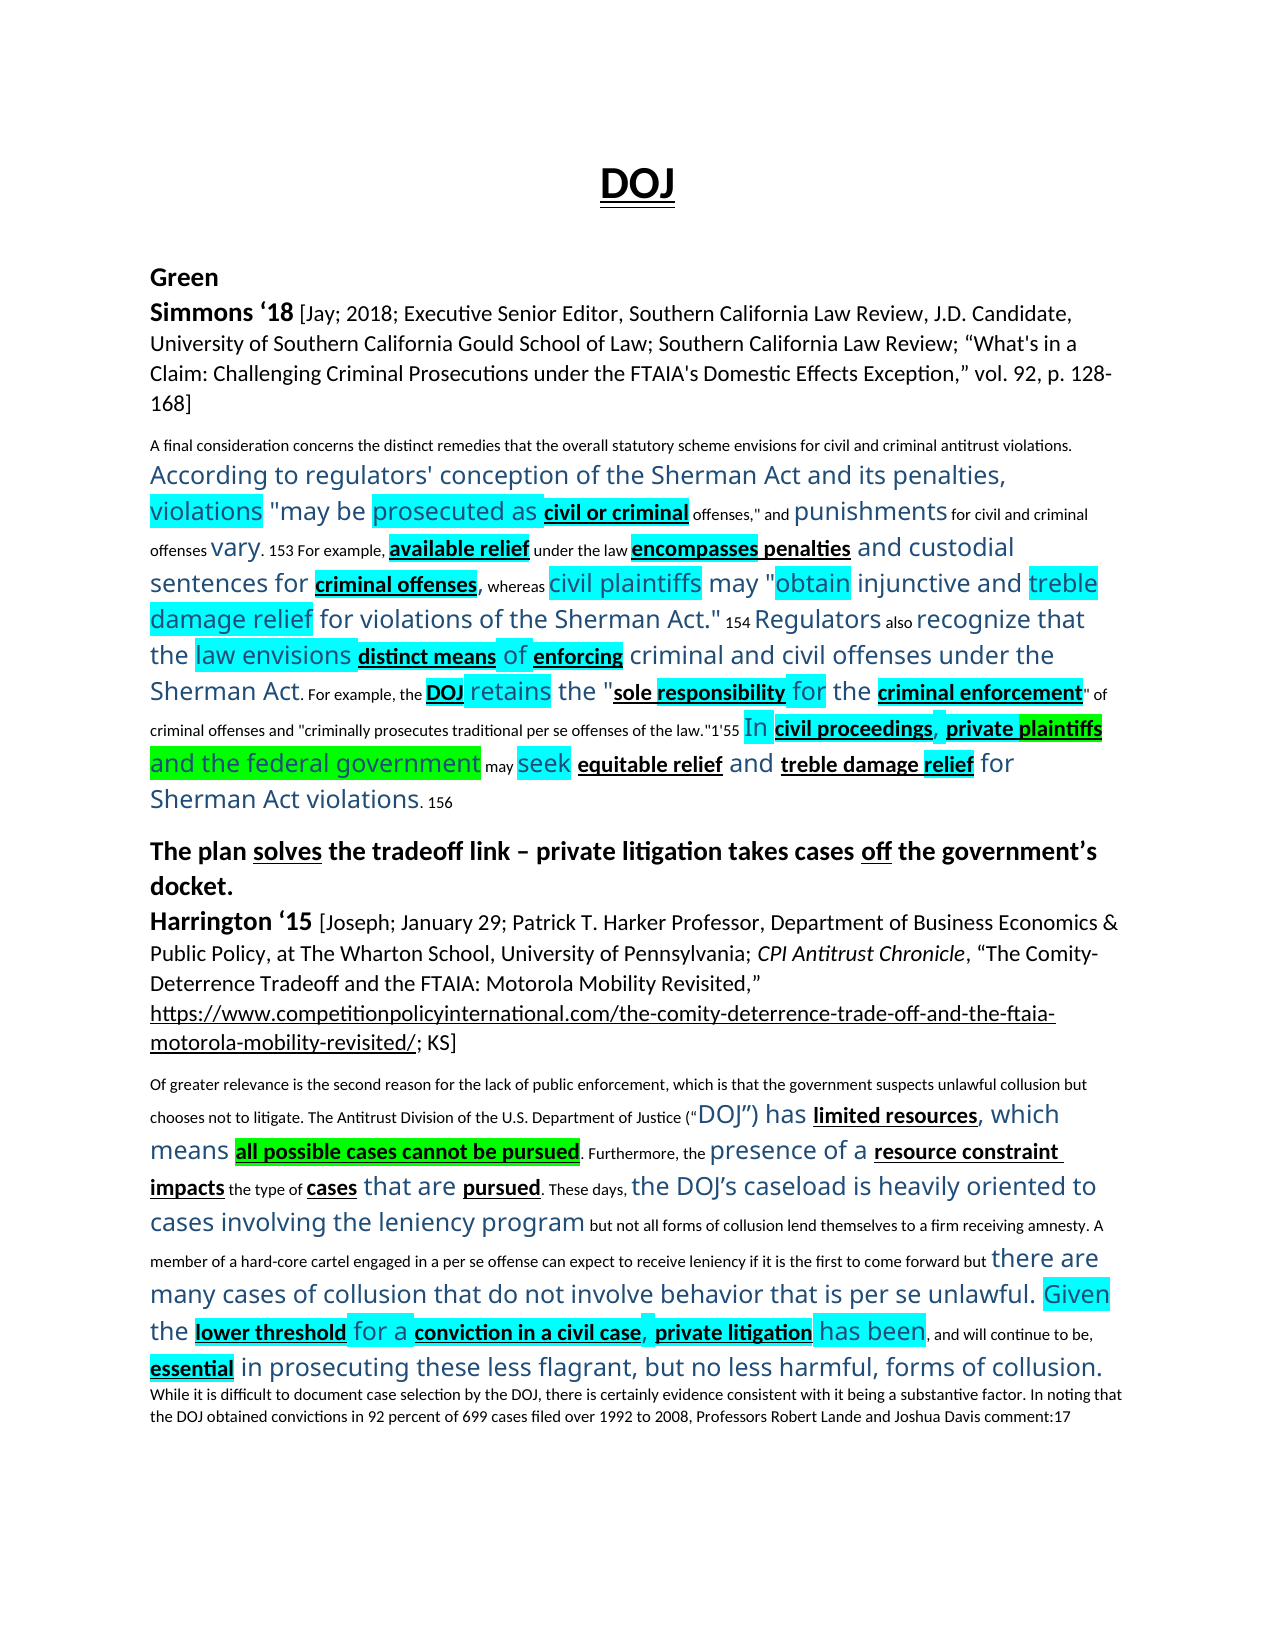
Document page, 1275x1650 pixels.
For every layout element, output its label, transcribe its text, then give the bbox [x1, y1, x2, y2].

subtitle The plan solves the tradeoff link – private litigation takes cases off the government’s docket. [150, 834, 1125, 903]
text Of greater relevance is the second reason for the lack of public enforcement, which is that the government suspects unlawful collusion but chooses not to litigate. The Antitrust Division of the U.S. Department of Justice (“DOJ”) has limited resources, which means all possible cases cannot be pursued. Furthermore, the presence of a resource constraint impacts the type of cases that are pursued. These days, the DOJ’s caseload is heavily oriented to cases involving the leniency program but not all forms of collusion lend themselves to a firm receiving amnesty. A member of a hard-core cartel engaged in a per se offense can expect to receive leniency if it is the first to come forward but there are many cases of collusion that do not involve behavior that is per se unlawful. Given the lower threshold for a conviction in a civil case, private litigation has been, and will continue to be, essential in prosecuting these less flagrant, but no less harmful, forms of collusion. While it is difficult to document case selection by the DOJ, there is certainly evidence consistent with it being a substantive factor. In noting that the DOJ obtained convictions in 92 percent of 699 cases filed over 1992 to 2008, Professors Robert Lande and Joshua Davis comment:17 [150, 1075, 1125, 1426]
text Harrington ‘15 [Joseph; January 29; Patrick T. Harker Professor, Department of Business Economics & Public Policy, at The Wharton School, University of Pennsylvania; CPI Antitrust Chronicle, “The Comity-Deterrence Tradeoff and the FTAIA: Motorola Mobility Revisited,” https://www.competitionpolicyinternational.com/the-comity-deterrence-trade-off-and-the-ftaia-motorola-mobility-revisited/; KS] [150, 904, 1125, 1056]
text A final consideration concerns the distinct remedies that the overall statutory scheme envisions for civil and criminal antitrust violations. According to regulators' conception of the Sherman Act and its penalties, violations "may be prosecuted as civil or criminal offenses," and punishments for civil and criminal offenses vary. 153 For example, available relief under the law encompasses penalties and custodial sentences for criminal offenses, whereas civil plaintiffs may "obtain injunctive and treble damage relief for violations of the Sherman Act." 154 Regulators also recognize that the law envisions distinct means of enforcing criminal and civil offenses under the Sherman Act. For example, the DOJ retains the "sole responsibility for the criminal enforcement" of criminal offenses and "criminally prosecutes traditional per se offenses of the law."1'55 In civil proceedings, private plaintiffs and the federal government may seek equitable relief and treble damage relief for Sherman Act violations. 156 [150, 435, 1125, 816]
subtitle DOJ [150, 154, 1125, 210]
subtitle Green [150, 260, 1125, 293]
text Simmons ‘18 [Jay; 2018; Executive Senior Editor, Southern California Law Review, J.D. Candidate, University of Southern California Gould School of Law; Southern California Law Review; “What's in a Claim: Challenging Criminal Prosecutions under the FTAIA's Domestic Effects Exception,” vol. 92, p. 128-168] [150, 295, 1125, 417]
